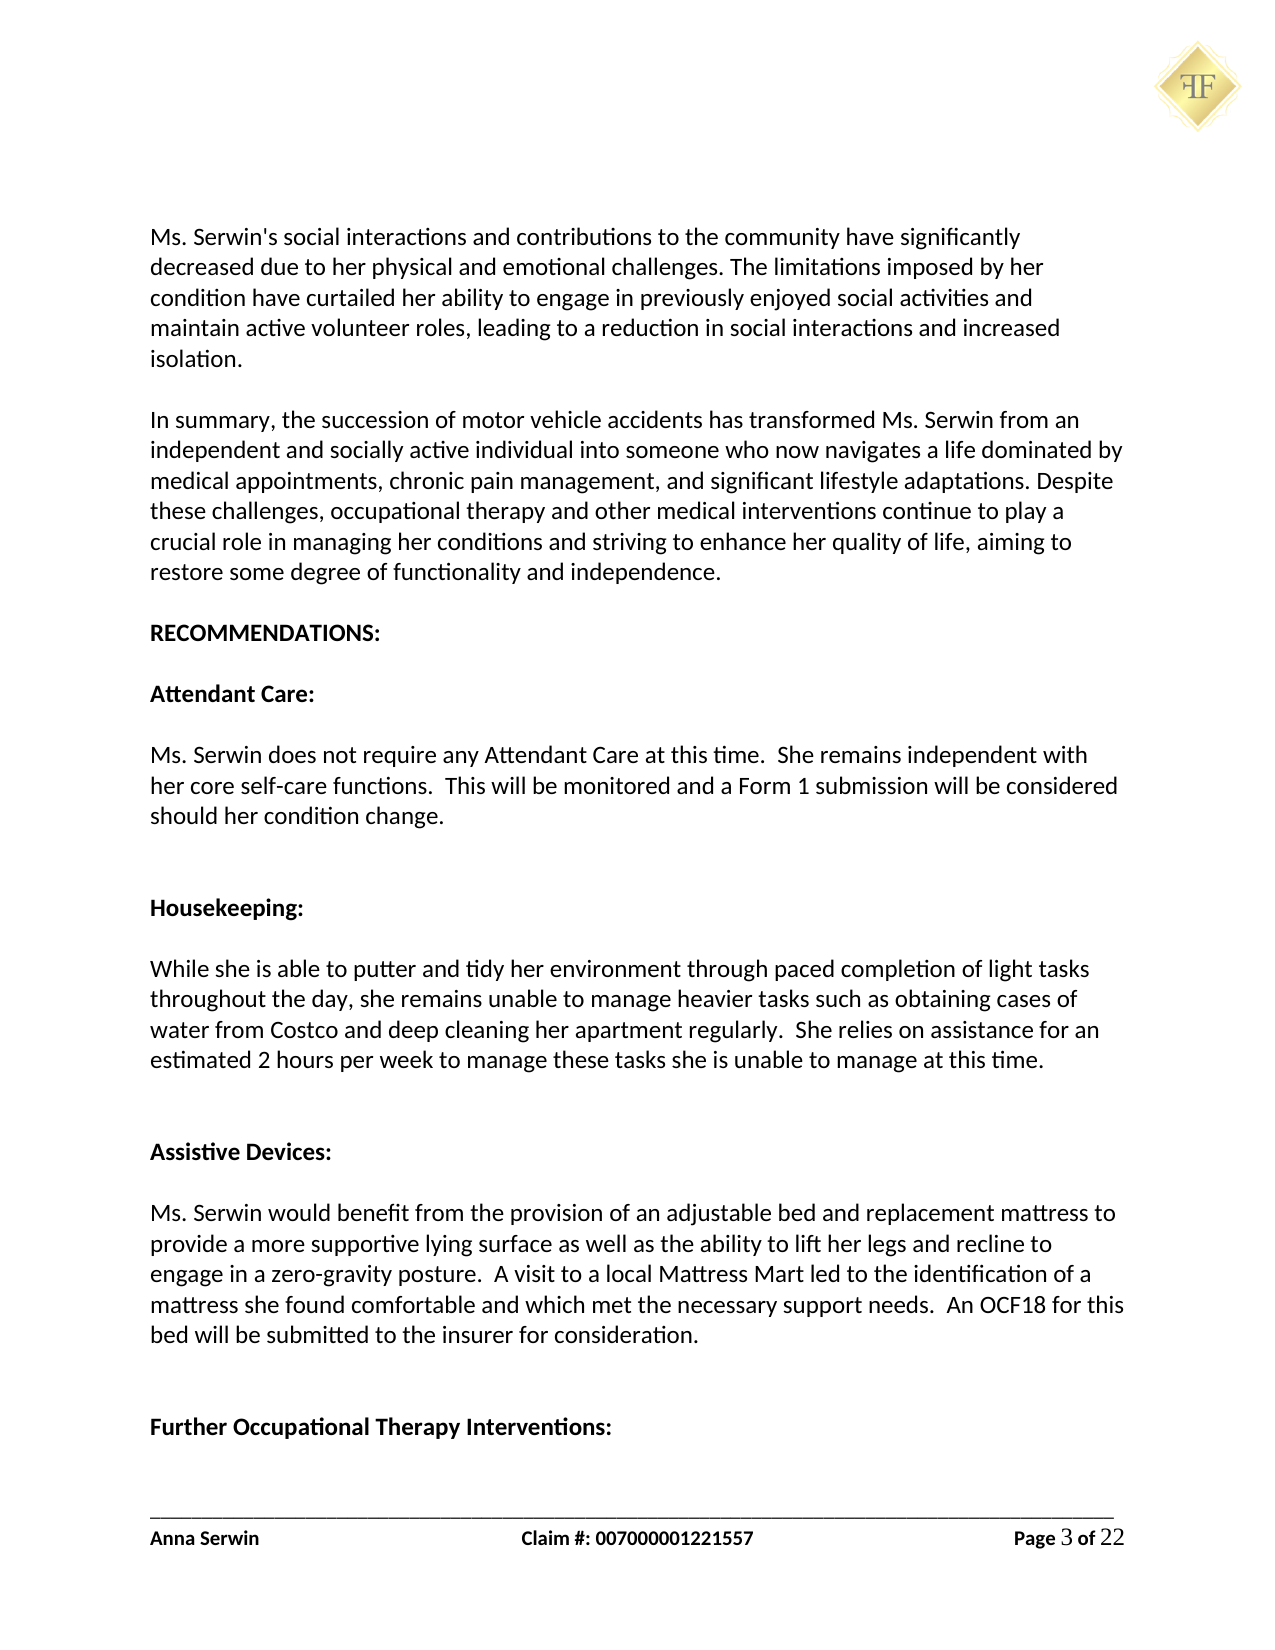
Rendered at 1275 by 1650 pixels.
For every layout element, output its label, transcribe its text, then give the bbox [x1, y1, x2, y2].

text Attendant Care: [150, 678, 1125, 709]
text In summary, the succession of motor vehicle accidents has transformed Ms. Serwin from an independent and socially active individual into someone who now navigates a life dominated by medical appointments, chronic pain management, and significant lifestyle adaptations. Despite these challenges, occupational therapy and other medical interventions continue to play a crucial role in managing her conditions and striving to enhance her quality of life, aiming to restore some degree of functionality and independence. [150, 404, 1125, 587]
text Ms. Serwin's social interactions and contributions to the community have significantly decreased due to her physical and emotional challenges. The limitations imposed by her condition have curtailed her ability to engage in previously enjoyed social activities and maintain active volunteer roles, leading to a reduction in social interactions and increased isolation. [150, 221, 1125, 373]
text Further Occupational Therapy Interventions: [150, 1411, 1125, 1441]
text RECOMMENDATIONS: [150, 617, 1125, 648]
text Ms. Serwin would benefit from the provision of an adjustable bed and replacement mattress to provide a more supportive lying surface as well as the ability to lift her legs and recline to engage in a zero-gravity posture. A visit to a local Mattress Mart led to the identification of a mattress she found comfortable and which met the necessary support needs. An OCF18 for this bed will be submitted to the insurer for consideration. [150, 1197, 1125, 1350]
text Ms. Serwin does not require any Attendant Care at this time. She remains independent with her core self-care functions. This will be monitored and a Form 1 submission will be considered should her condition change. [150, 739, 1125, 831]
picture [1153, 28, 1243, 141]
text While she is able to putter and tidy her environment through paced completion of light tasks throughout the day, she remains unable to manage heavier tasks such as obtaining cases of water from Costco and deep cleaning her apartment regularly. She relies on assistance for an estimated 2 hours per week to manage these tasks she is unable to manage at this time. [150, 953, 1125, 1075]
text Housekeeping: [150, 892, 1125, 923]
text Assistive Devices: [150, 1136, 1125, 1167]
